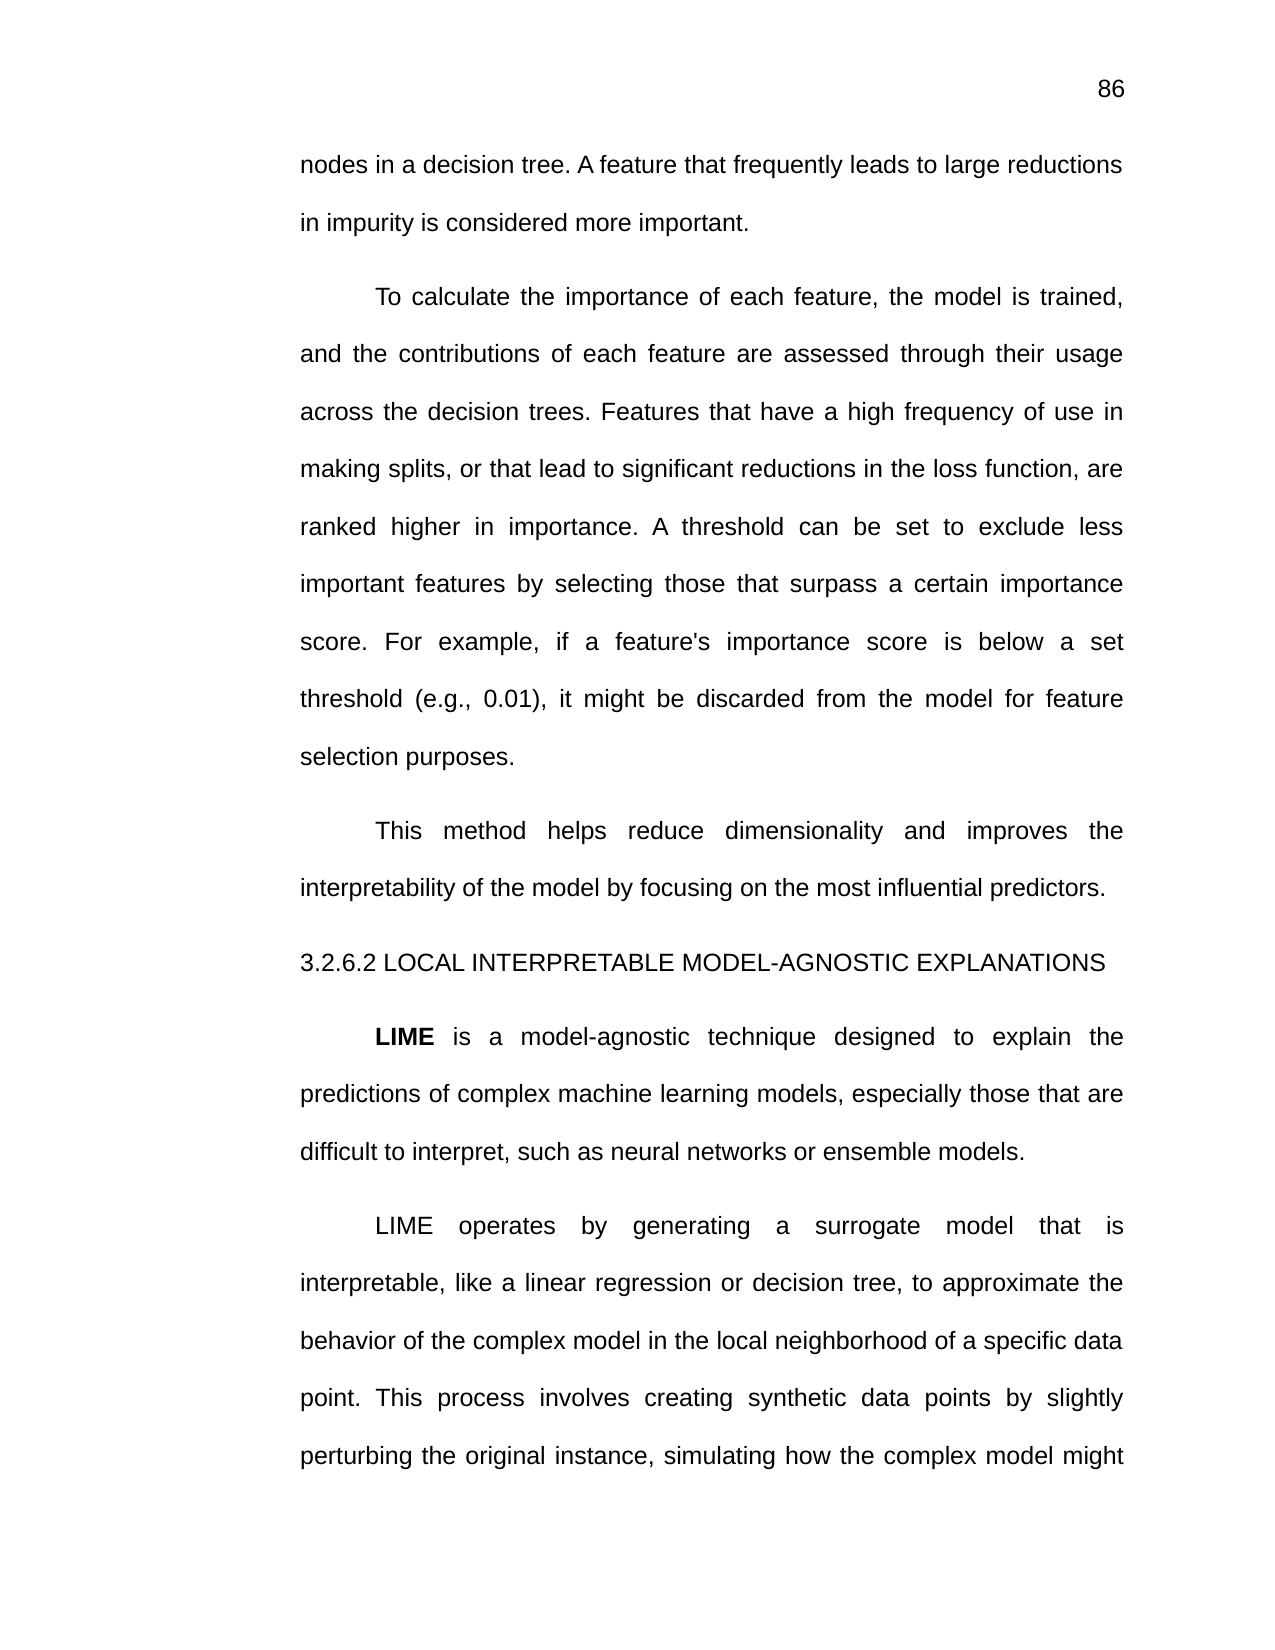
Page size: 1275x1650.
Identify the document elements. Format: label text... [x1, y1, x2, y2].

text To calculate the importance of each feature, the model is trained, and the contributions of each feature are assessed through their usage across the decision trees. Features that have a high frequency of use in making splits, or that lead to significant reductions in the loss function, are ranked higher in importance. A threshold can be set to exclude less important features by selecting those that surpass a certain importance score. For example, if a feature's importance score is below a set threshold (e.g., 0.01), it might be discarded from the model for feature selection purposes. [300, 282, 1125, 770]
text 3.2.6.2 LOCAL INTERPRETABLE MODEL-AGNOSTIC EXPLANATIONS [225, 947, 1125, 976]
text LIME is a model-agnostic technique designed to explain the predictions of complex machine learning models, especially those that are difficult to interpret, such as neural networks or ensemble models. [300, 1022, 1125, 1165]
text This method helps reduce dimensionality and improves the interpretability of the model by focusing on the most influential predictors. [300, 816, 1125, 902]
